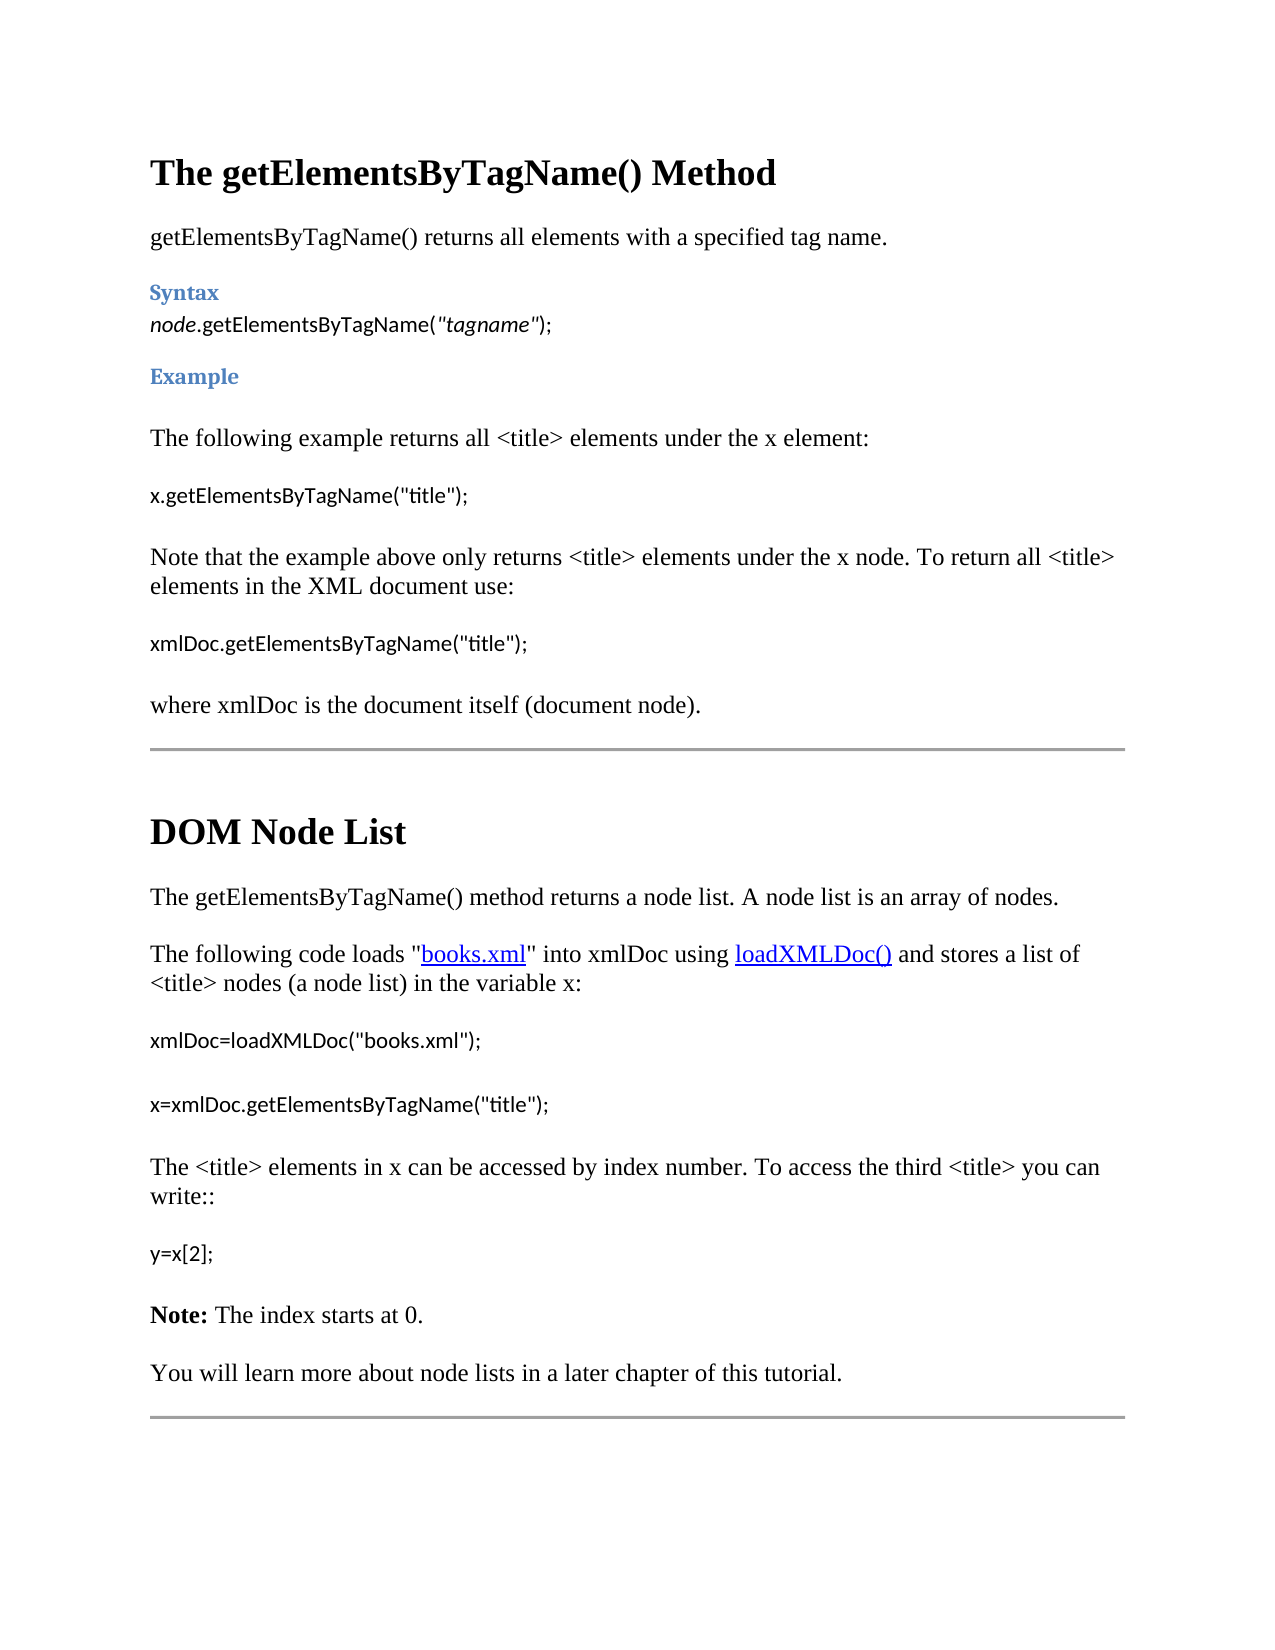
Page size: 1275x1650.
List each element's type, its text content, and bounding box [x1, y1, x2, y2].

text The <title> elements in x can be accessed by index number. To access the third <title> you can write:: [150, 1152, 1125, 1209]
text xmlDoc.getElementsByTagName("title"); [150, 629, 1125, 657]
text x.getElementsByTagName("title"); [150, 481, 1125, 509]
subtitle Syntax [150, 280, 1125, 307]
text The following example returns all <title> elements under the x element: [150, 423, 1125, 452]
text Note: The index starts at 0. [150, 1300, 1125, 1329]
text where xmlDoc is the document itself (document node). [150, 690, 1125, 719]
subtitle The getElementsByTagName() Method [150, 150, 1125, 193]
subtitle Example [150, 363, 1125, 390]
subtitle DOM Node List [150, 809, 1125, 852]
text The following code loads "books.xml" into xmlDoc using loadXMLDoc() and stores a list of <title> nodes (a node list) in the variable x: [150, 939, 1125, 997]
text xmlDoc=loadXMLDoc("books.xml"); x=xmlDoc.getElementsByTagName("title"); [150, 1026, 1125, 1119]
text The getElementsByTagName() method returns a node list. A node list is an array of nodes. [150, 882, 1125, 910]
text Note that the example above only returns <title> elements under the x node. To return all <title> elements in the XML document use: [150, 542, 1125, 599]
text y=x[2]; [150, 1239, 1125, 1267]
text getElementsByTagName() returns all elements with a specified tag name. [150, 222, 1125, 251]
text You will learn more about node lists in a later chapter of this tutorial. [150, 1358, 1125, 1387]
text node.getElementsByTagName("tagname"); [150, 310, 1125, 338]
